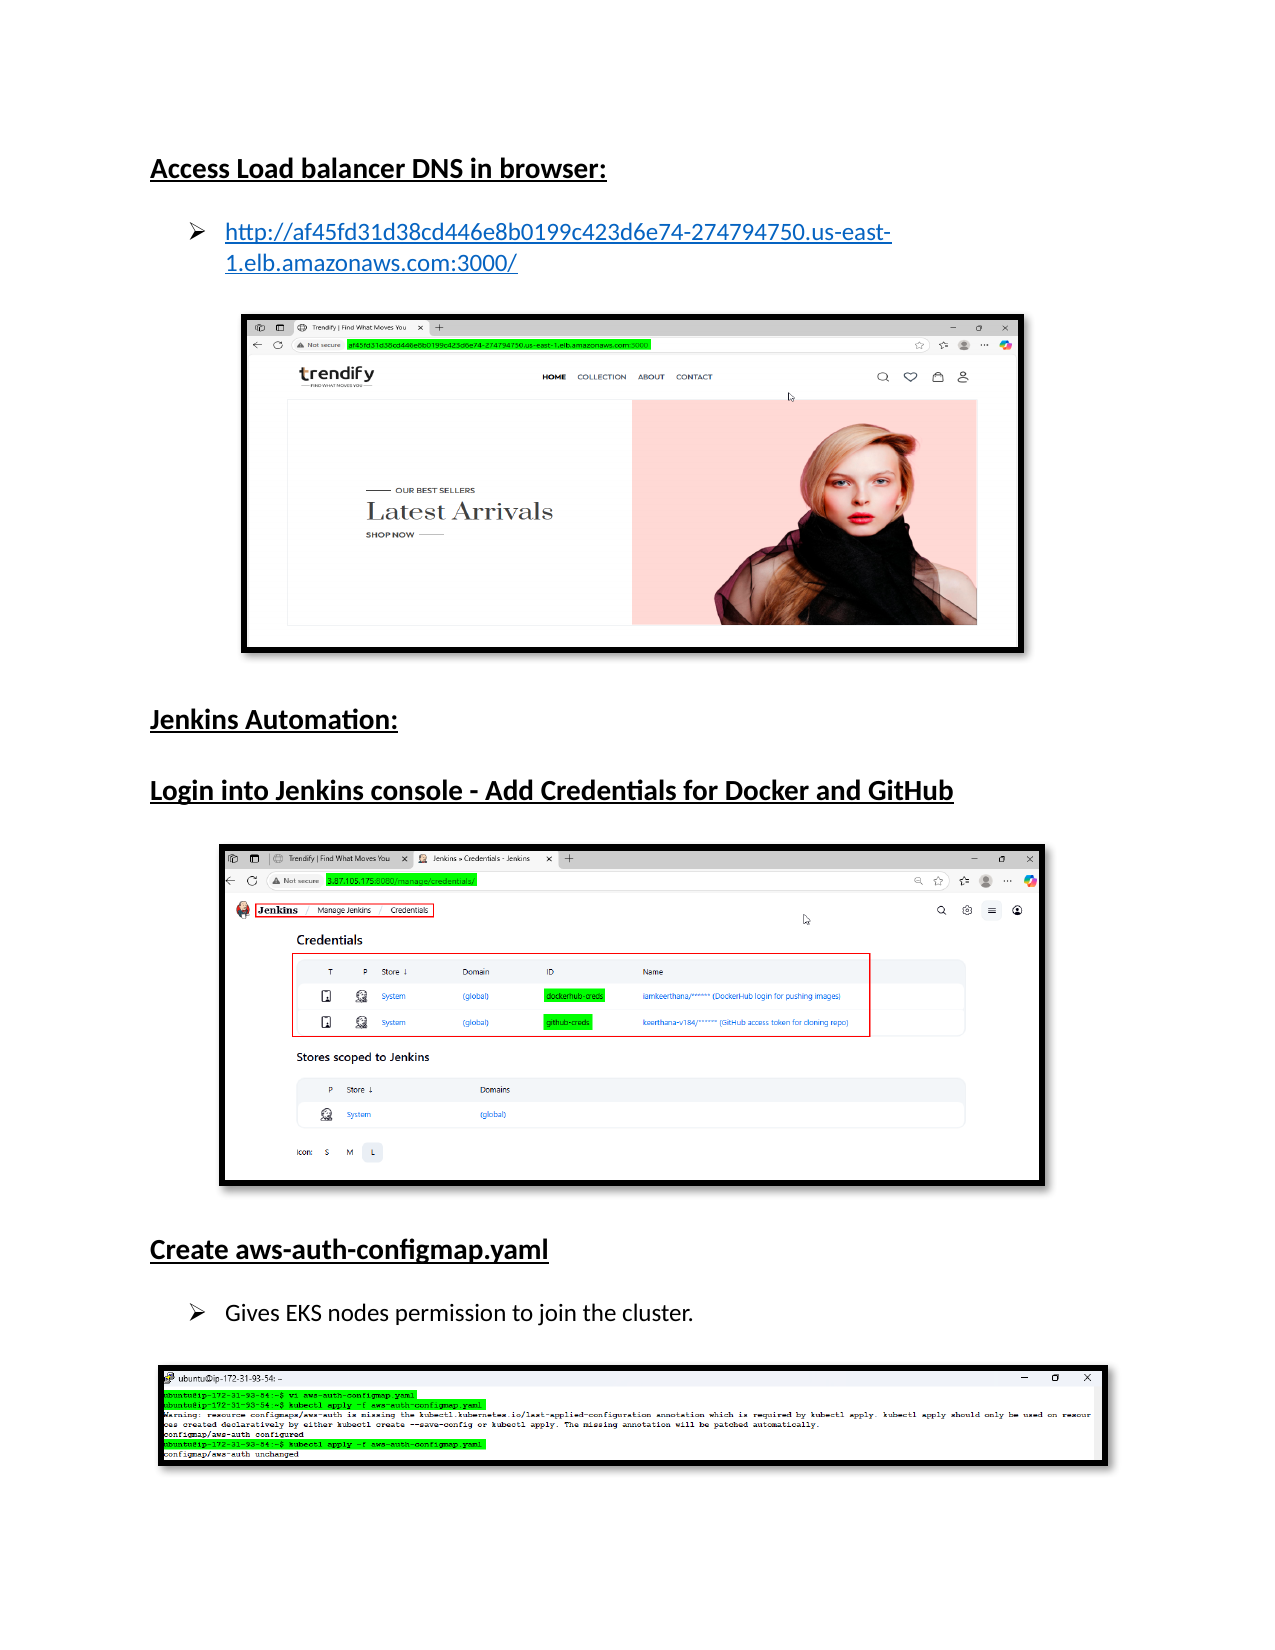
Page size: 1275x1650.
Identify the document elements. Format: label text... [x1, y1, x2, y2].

text Jenkins Automation: [150, 701, 1125, 736]
list http://af45fd31d38cd446e8b0199c423d6e74-274794750.us-east-1.elb.amazonaws.com:3000/ [187, 216, 1125, 277]
picture [164, 1371, 1102, 1460]
text Login into Jenkins console - Add Credentials for Docker and GitHub [150, 772, 1125, 808]
picture [247, 320, 1018, 647]
text Access Load balancer DNS in browser: [150, 150, 1125, 216]
text Create aws-auth-configmap.yaml [150, 1231, 1125, 1297]
picture [225, 851, 1039, 1180]
list Gives EKS nodes permission to join the cluster. [187, 1297, 1125, 1358]
